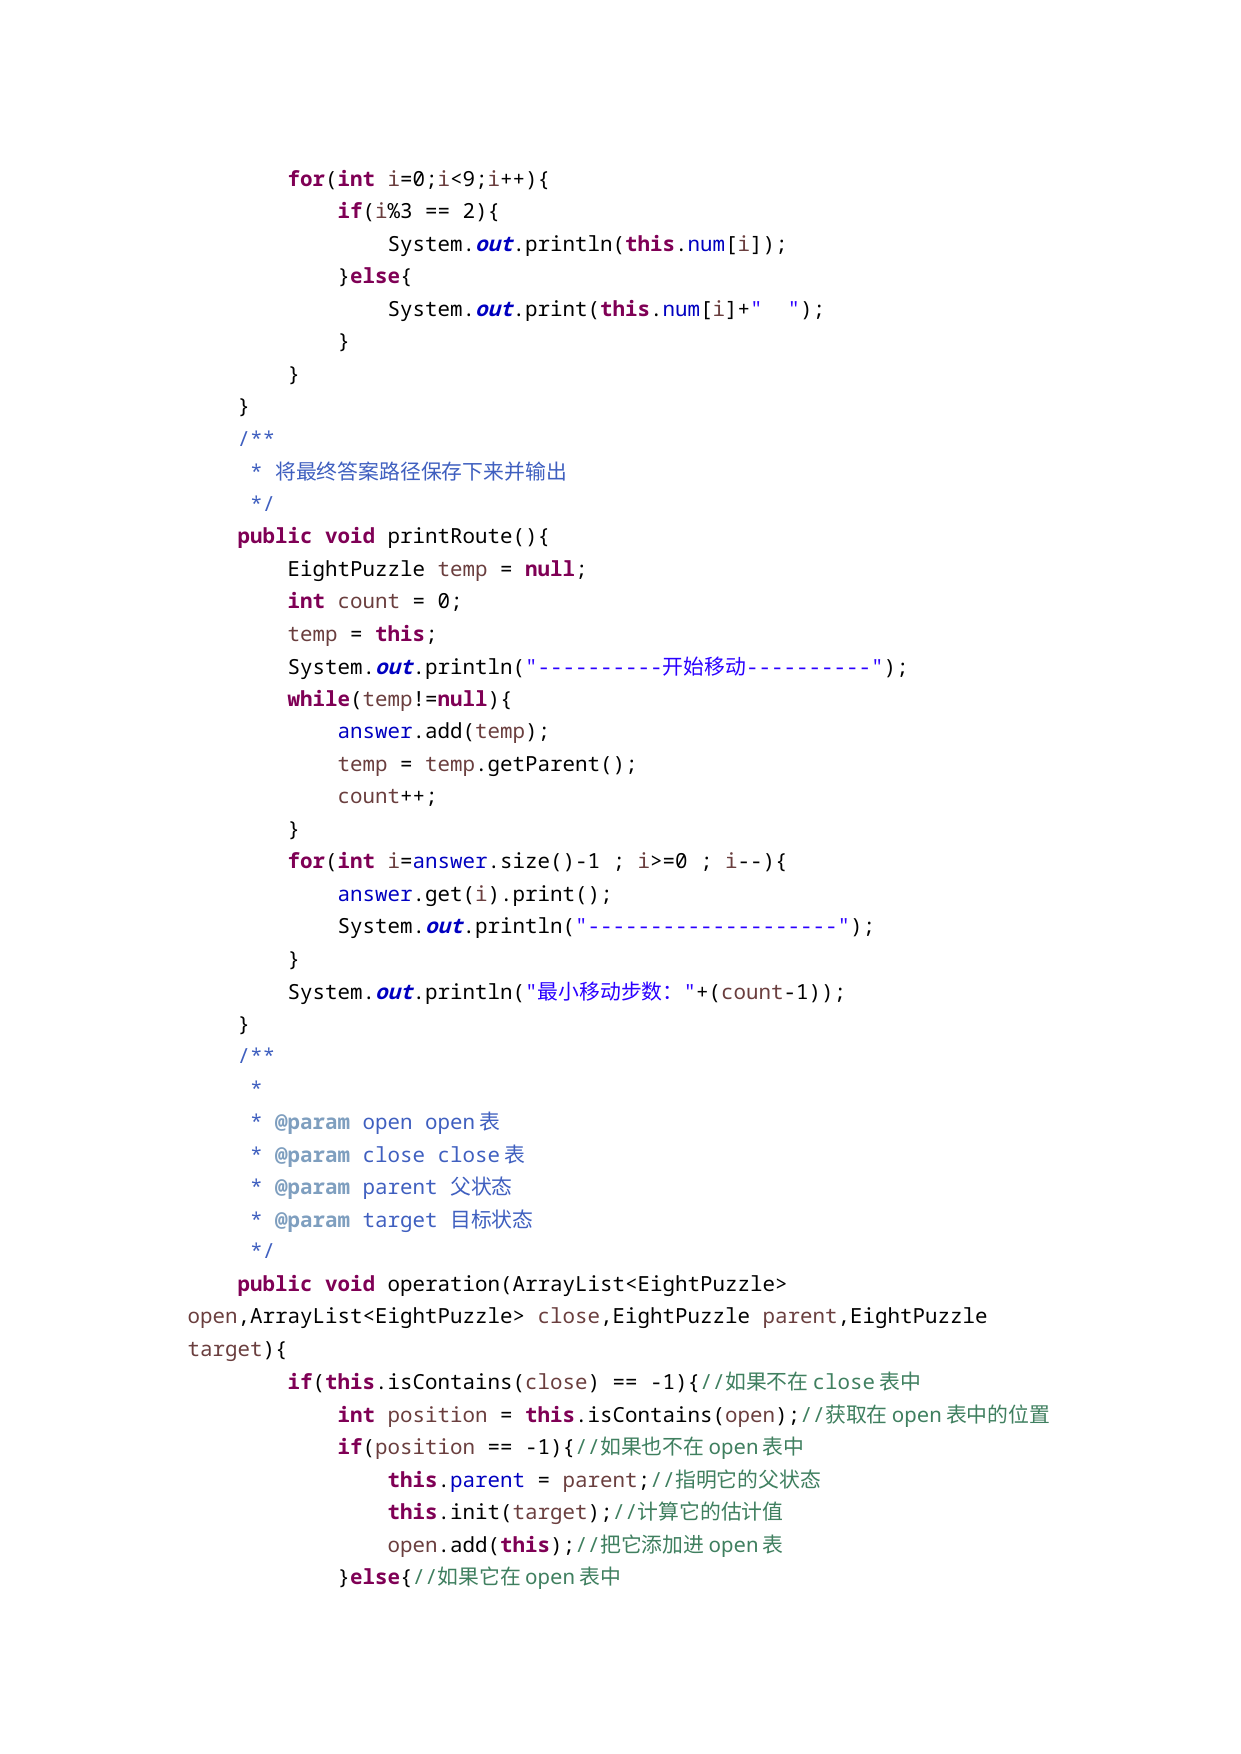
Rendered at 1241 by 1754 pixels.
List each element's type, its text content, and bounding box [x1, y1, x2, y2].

text System.out.println("--------------------"); [187, 909, 1053, 942]
text * @param close close表 [187, 1137, 1053, 1169]
text answer.add(temp); [187, 714, 1053, 747]
text */ [187, 1234, 1053, 1267]
text temp = temp.getParent(); [187, 747, 1053, 779]
text open.add(this);//把它添加进open表 [187, 1527, 1053, 1559]
text count++; [187, 779, 1053, 812]
text }else{ [187, 259, 1053, 292]
text } [187, 324, 1053, 357]
text if(i%3 == 2){ [187, 194, 1053, 227]
text System.out.println(this.num[i]); [187, 227, 1053, 259]
text for(int i=0;i<9;i++){ [187, 162, 1053, 194]
text if(position == -1){//如果也不在open表中 [187, 1429, 1053, 1462]
text } [187, 942, 1053, 974]
text while(temp!=null){ [187, 682, 1053, 714]
text * @param parent 父状态 [187, 1169, 1053, 1202]
text if(this.isContains(close) == -1){//如果不在close表中 [187, 1364, 1053, 1397]
text /** [187, 422, 1053, 454]
text answer.get(i).print(); [187, 877, 1053, 909]
text * @param target 目标状态 [187, 1202, 1053, 1234]
text } [187, 389, 1053, 422]
text int count = 0; [187, 584, 1053, 617]
text } [187, 812, 1053, 844]
text } [187, 1007, 1053, 1039]
text public void operation(ArrayList<EightPuzzle> open,ArrayList<EightPuzzle> close,EightPuzzle parent,EightPuzzle target){ [187, 1267, 1053, 1364]
text System.out.println("----------开始移动----------"); [187, 649, 1053, 682]
text */ [187, 487, 1053, 519]
text this.init(target);//计算它的估计值 [187, 1494, 1053, 1527]
text * @param open open表 [187, 1104, 1053, 1137]
text public void printRoute(){ [187, 519, 1053, 552]
text temp = this; [187, 617, 1053, 649]
text System.out.print(this.num[i]+" "); [187, 292, 1053, 324]
text this.parent = parent;//指明它的父状态 [187, 1462, 1053, 1494]
text int position = this.isContains(open);//获取在open表中的位置 [187, 1397, 1053, 1429]
text } [187, 357, 1053, 389]
text EightPuzzle temp = null; [187, 552, 1053, 584]
text for(int i=answer.size()-1 ; i>=0 ; i--){ [187, 844, 1053, 877]
text * 将最终答案路径保存下来并输出 [187, 454, 1053, 487]
text /** [187, 1039, 1053, 1072]
text * [187, 1072, 1053, 1104]
text }else{//如果它在open表中 [187, 1559, 1053, 1592]
text System.out.println("最小移动步数："+(count-1)); [187, 974, 1053, 1007]
